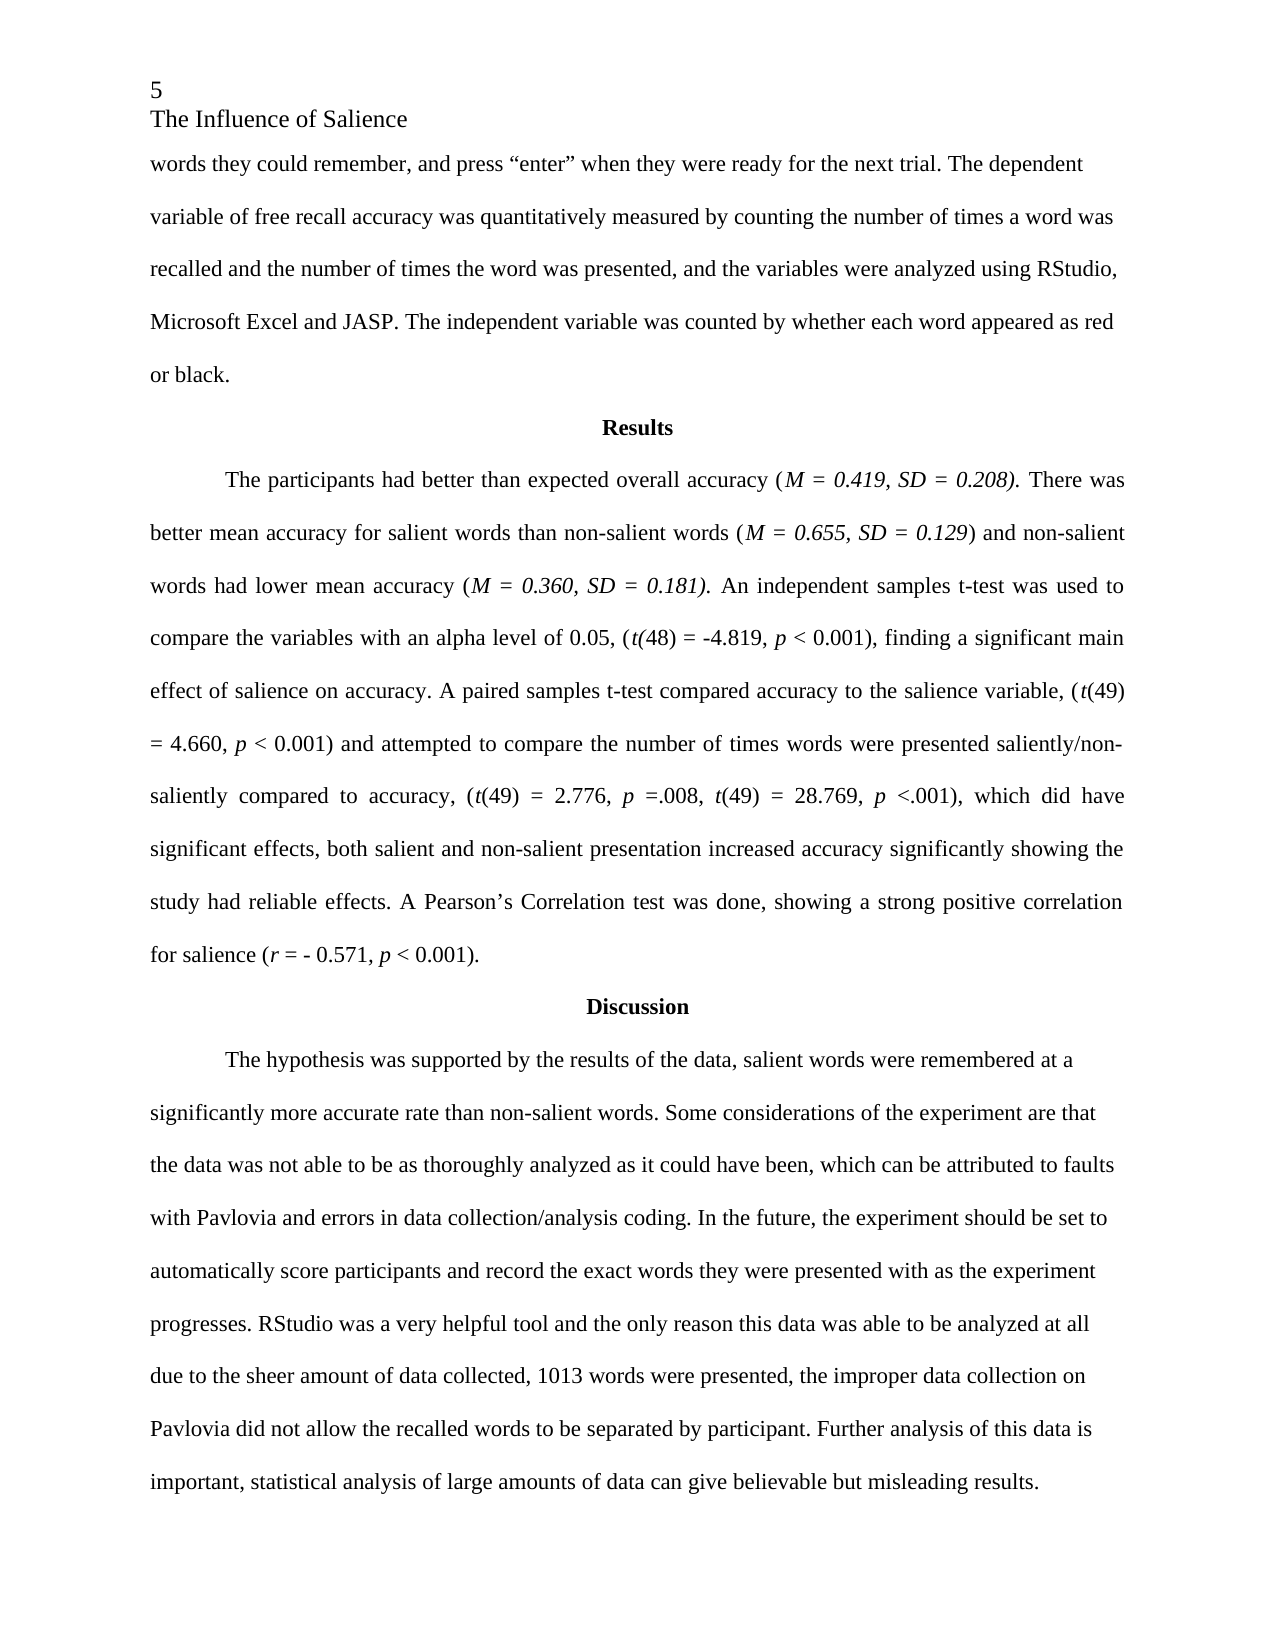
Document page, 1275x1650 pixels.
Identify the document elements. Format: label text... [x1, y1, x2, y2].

text Results [150, 413, 1125, 440]
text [150, 150, 1125, 387]
text Discussion [150, 993, 1125, 1020]
text The hypothesis was supported by the results of the data, salient words were remembered at a significantly more accurate rate than non-salient words. Some considerations of the experiment are that the data was not able to be as thoroughly analyzed as it could have been, which can be attributed to faults with Pavlovia and errors in data collection/analysis coding. In the future, the experiment should be set to automatically score participants and record the exact words they were presented with as the experiment progresses. RStudio was a very helpful tool and the only reason this data was able to be analyzed at all due to the sheer amount of data collected, 1013 words were presented, the improper data collection on Pavlovia did not allow the recalled words to be separated by participant. Further analysis of this data is important, statistical analysis of large amounts of data can give believable but misleading results. [150, 1046, 1125, 1494]
text The participants had better than expected overall accuracy (M = 0.419, SD = 0.208). There was better mean accuracy for salient words than non-salient words (M = 0.655, SD = 0.129) and non-salient words had lower mean accuracy (M = 0.360, SD = 0.181). An independent samples t-test was used to compare the variables with an alpha level of 0.05, (t(48) = -4.819, p < 0.001), finding a significant main effect of salience on accuracy. A paired samples t-test compared accuracy to the salience variable, (t(49) = 4.660, p < 0.001) and attempted to compare the number of times words were presented saliently/non-saliently compared to accuracy, (t(49) = 2.776, p =.008, t(49) = 28.769, p <.001), which did have significant effects, both salient and non-salient presentation increased accuracy significantly showing the study had reliable effects. A Pearson’s Correlation test was done, showing a strong positive correlation for salience (r = - 0.571, p < 0.001). [150, 466, 1125, 967]
